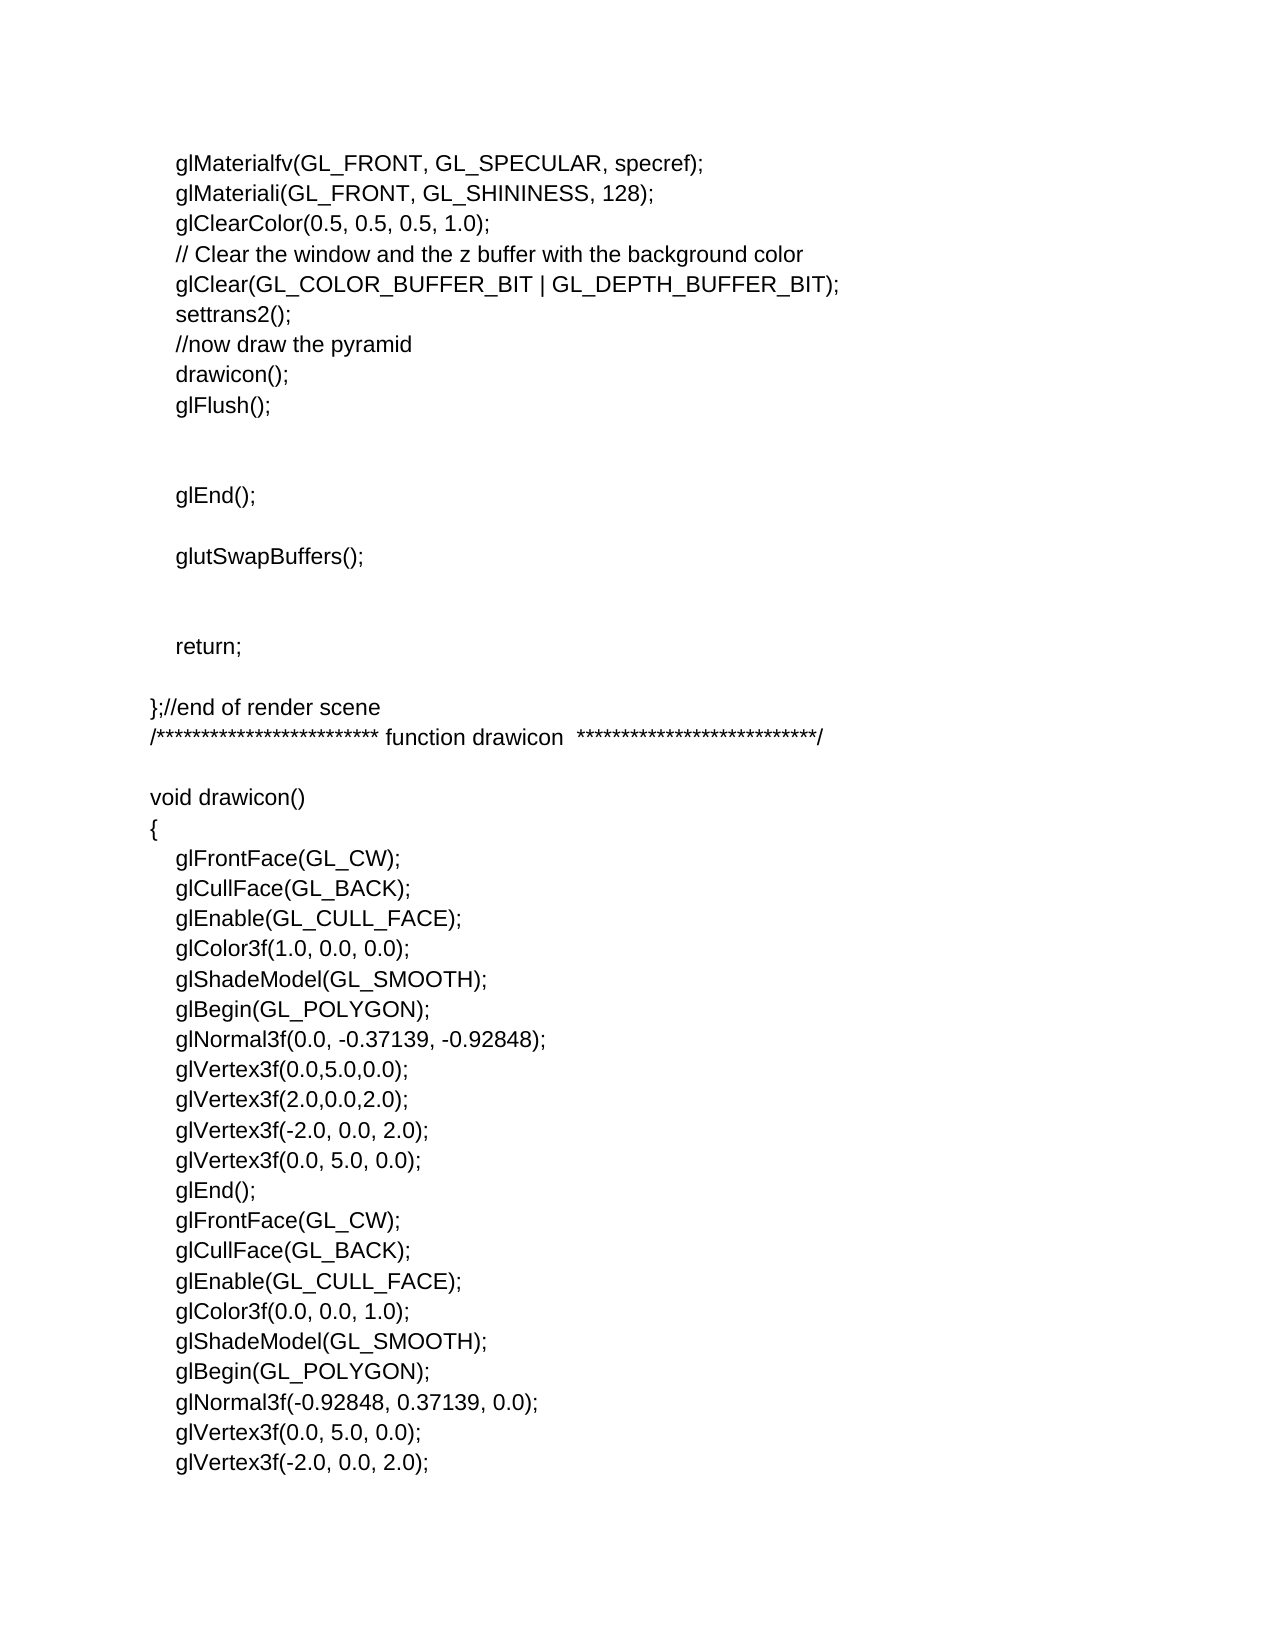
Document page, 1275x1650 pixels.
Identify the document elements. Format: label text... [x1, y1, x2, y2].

text glFrontFace(GL_CW); [150, 845, 1125, 871]
text settrans2(); [150, 301, 1125, 327]
text glEnable(GL_CULL_FACE); [150, 905, 1125, 932]
text void drawicon() [150, 784, 1125, 811]
text glVertex3f(0.0, 5.0, 0.0); [150, 1419, 1125, 1445]
text glShadeModel(GL_SMOOTH); [150, 1328, 1125, 1354]
text glMateriali(GL_FRONT, GL_SHININESS, 128); [150, 180, 1125, 207]
text glColor3f(1.0, 0.0, 0.0); [150, 935, 1125, 962]
text /************************* function drawicon ***************************/ [150, 724, 1125, 750]
text //now draw the pyramid [150, 331, 1125, 358]
text glFrontFace(GL_CW); [150, 1207, 1125, 1234]
text glVertex3f(2.0,0.0,2.0); [150, 1086, 1125, 1113]
text glCullFace(GL_BACK); [150, 1237, 1125, 1264]
text glNormal3f(-0.92848, 0.37139, 0.0); [150, 1388, 1125, 1415]
text glVertex3f(0.0,5.0,0.0); [150, 1056, 1125, 1083]
text return; [150, 633, 1125, 660]
text glNormal3f(0.0, -0.37139, -0.92848); [150, 1026, 1125, 1052]
text glEnable(GL_CULL_FACE); [150, 1268, 1125, 1294]
text // Clear the window and the z buffer with the background color [150, 241, 1125, 267]
text glClear(GL_COLOR_BUFFER_BIT | GL_DEPTH_BUFFER_BIT); [150, 271, 1125, 297]
text drawicon(); [150, 361, 1125, 388]
text glEnd(); [150, 482, 1125, 509]
text glEnd(); [150, 1177, 1125, 1203]
text glClearColor(0.5, 0.5, 0.5, 1.0); [150, 210, 1125, 237]
text { [150, 814, 1125, 841]
text glBegin(GL_POLYGON); [150, 1358, 1125, 1385]
text };//end of render scene [150, 694, 1125, 720]
text glVertex3f(-2.0, 0.0, 2.0); [150, 1117, 1125, 1143]
text glColor3f(0.0, 0.0, 1.0); [150, 1298, 1125, 1324]
text glCullFace(GL_BACK); [150, 875, 1125, 901]
text glFlush(); [150, 392, 1125, 418]
text glShadeModel(GL_SMOOTH); [150, 966, 1125, 992]
text glBegin(GL_POLYGON); [150, 996, 1125, 1022]
text glMaterialfv(GL_FRONT, GL_SPECULAR, specref); [150, 150, 1125, 176]
text glVertex3f(-2.0, 0.0, 2.0); [150, 1449, 1125, 1475]
text glutSwapBuffers(); [150, 543, 1125, 569]
text glVertex3f(0.0, 5.0, 0.0); [150, 1147, 1125, 1173]
